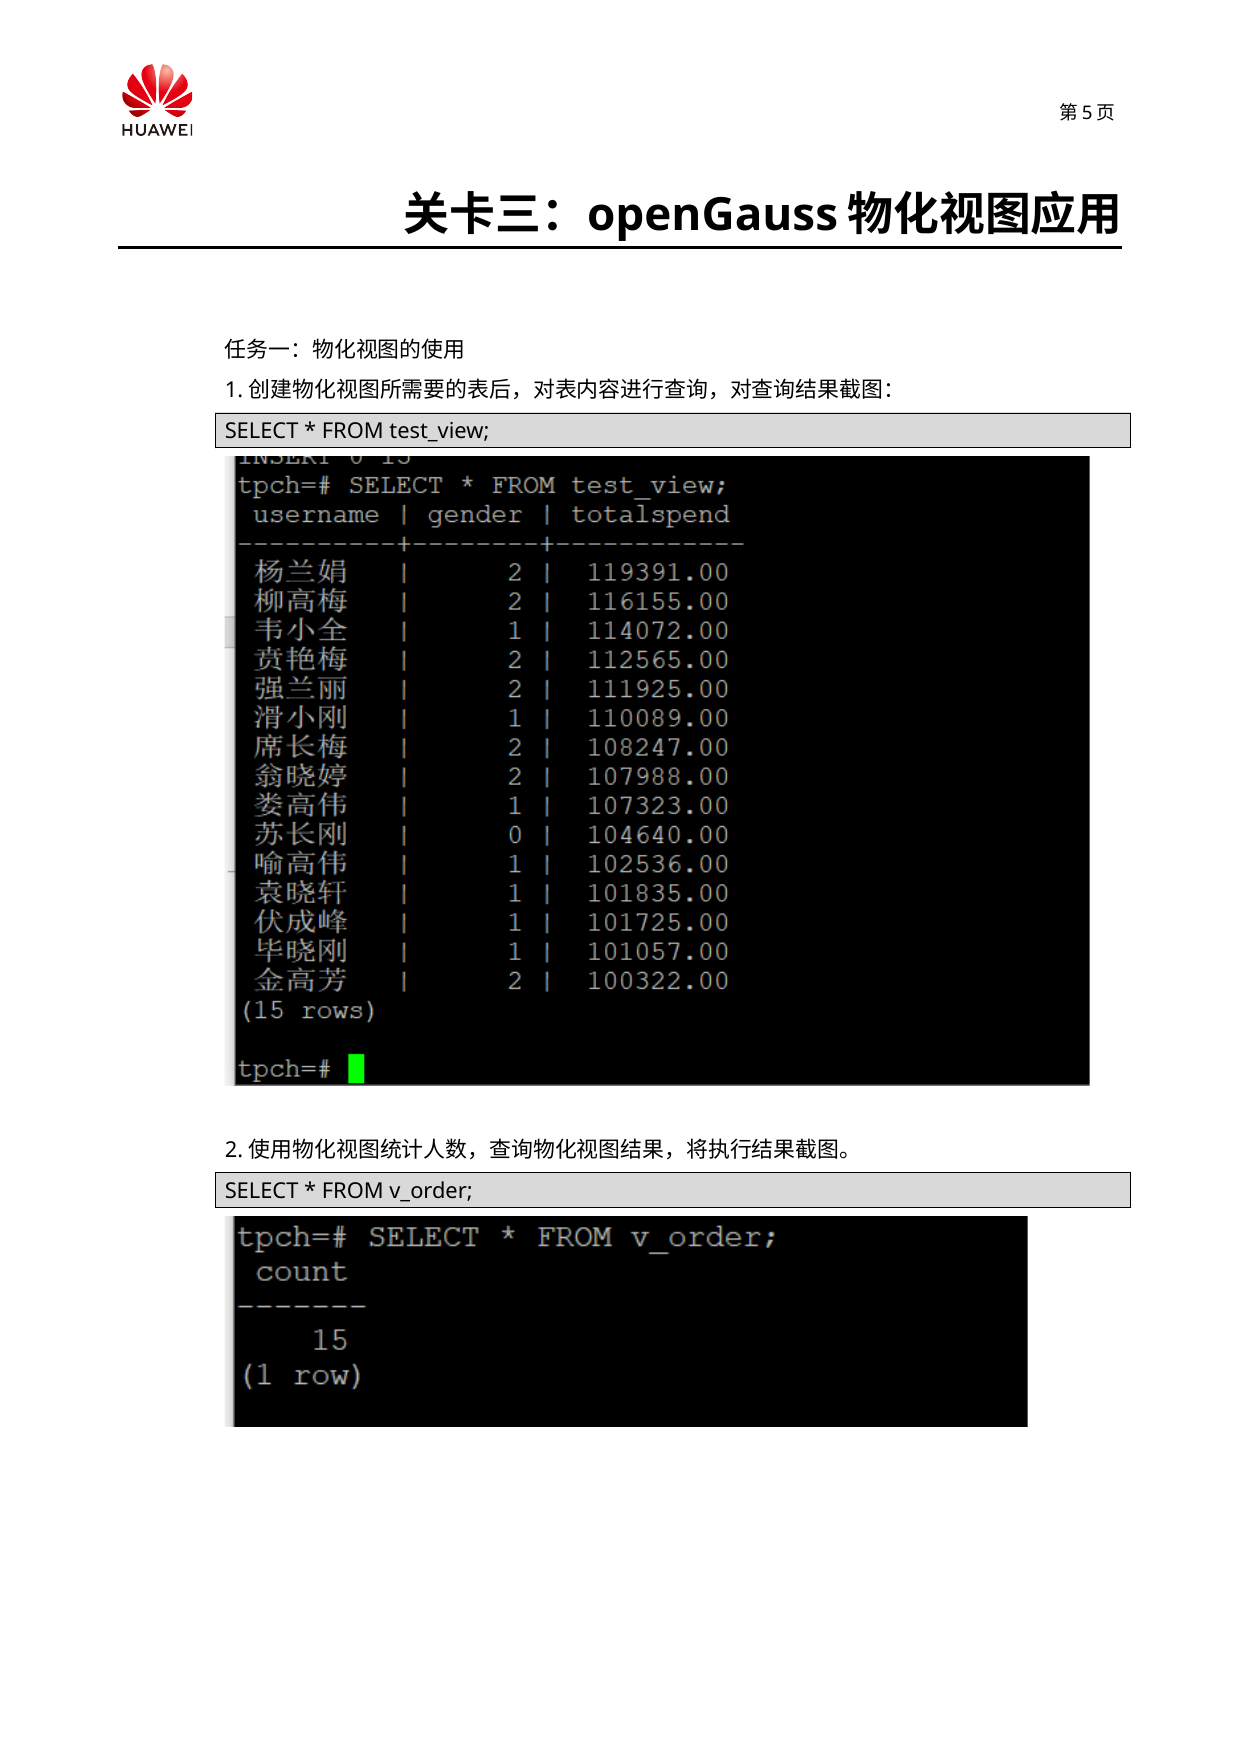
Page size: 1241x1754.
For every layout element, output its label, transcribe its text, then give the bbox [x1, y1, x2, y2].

subtitle 关卡三：openGauss物化视图应用 [118, 177, 1122, 246]
picture [122, 64, 193, 136]
text SELECT * FROM test_view; [216, 414, 1130, 447]
text 2. 使用物化视图统计人数，查询物化视图结果，将执行结果截图。 [224, 1132, 1122, 1163]
text 任务一：物化视图的使用 [224, 332, 1122, 364]
text 1. 创建物化视图所需要的表后，对表内容进行查询，对查询结果截图： [224, 372, 1122, 404]
picture [224, 456, 1090, 1086]
picture [224, 1216, 1028, 1427]
text SELECT * FROM v_order; [216, 1173, 1130, 1207]
